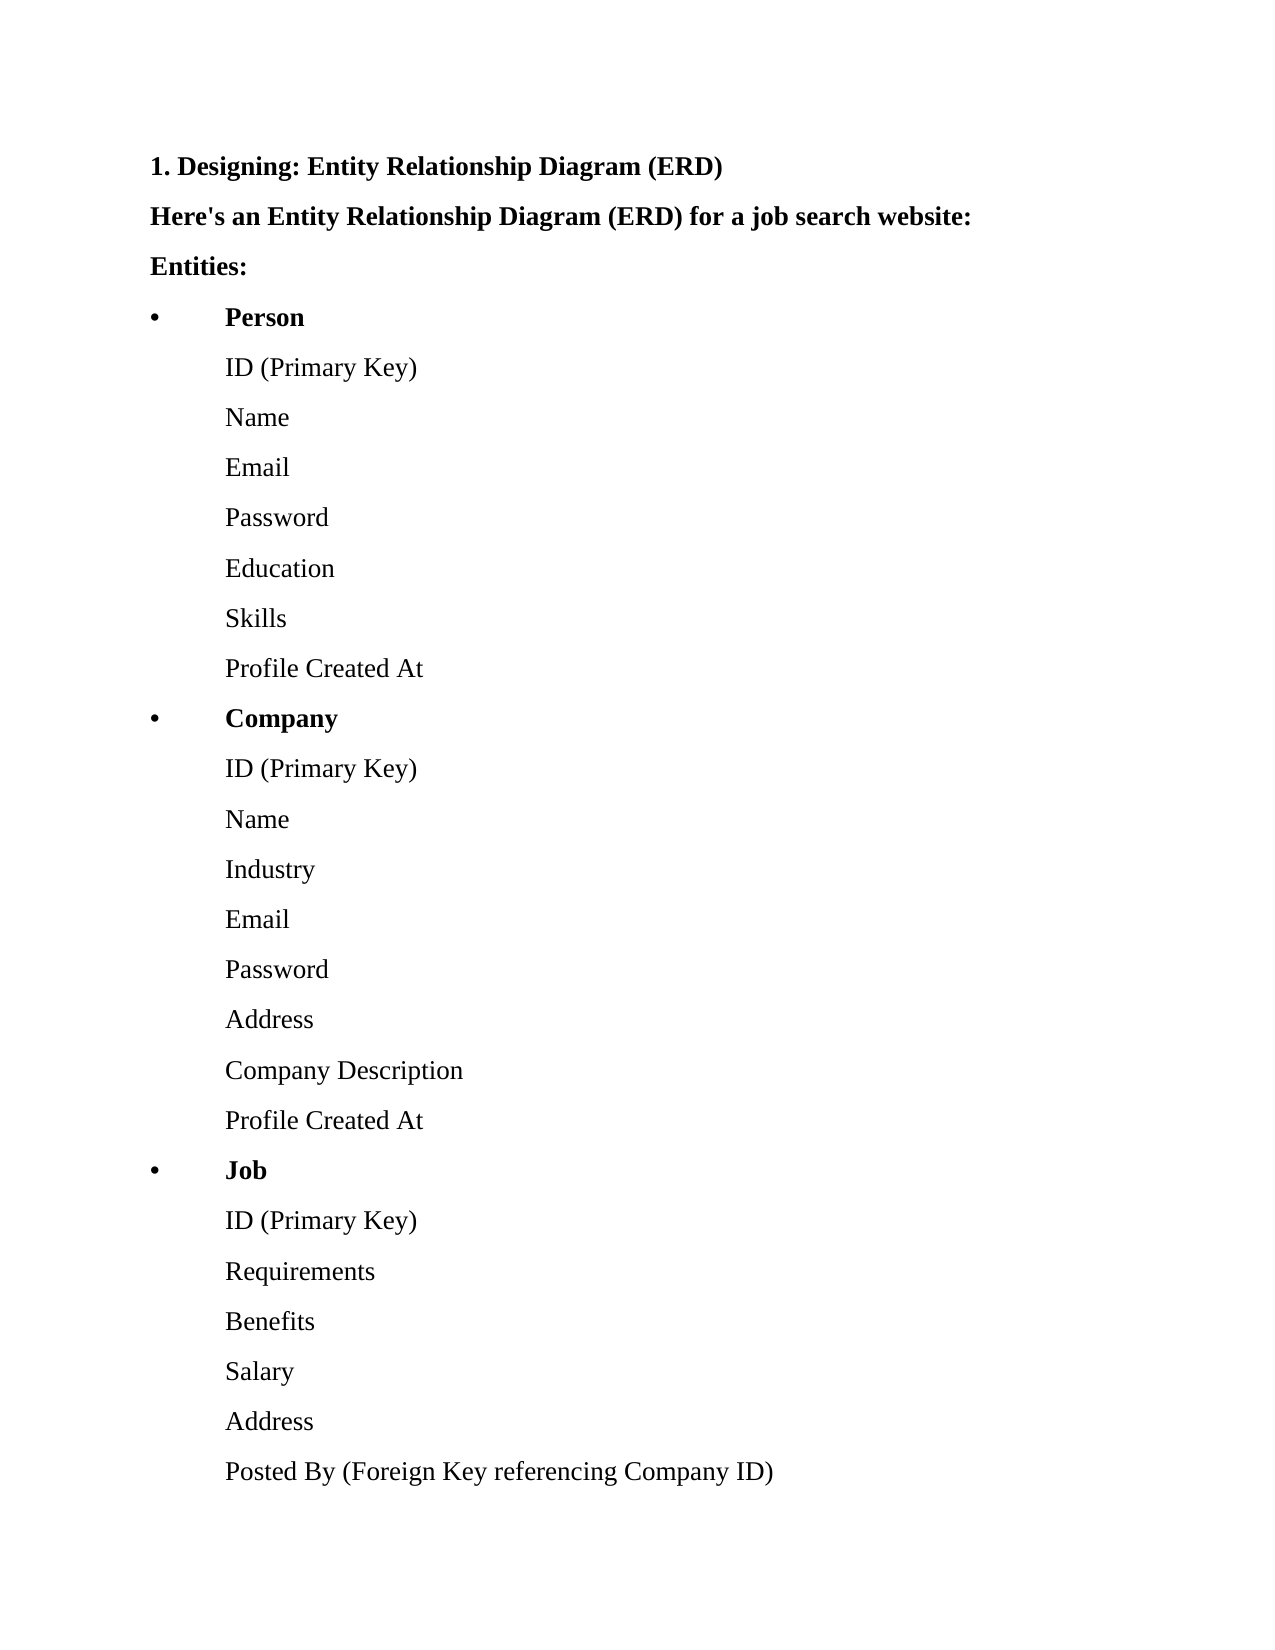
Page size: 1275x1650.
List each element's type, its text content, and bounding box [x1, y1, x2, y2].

text ID (Primary Key) [225, 1204, 1125, 1236]
text Company Description [225, 1054, 1125, 1085]
text 1. Designing: Entity Relationship Diagram (ERD) [150, 150, 1125, 181]
text Here's an Entity Relationship Diagram (ERD) for a job search website: [150, 200, 1125, 231]
text Requirements [225, 1254, 1125, 1286]
text Profile Created At [225, 652, 1125, 683]
text Address [225, 1405, 1125, 1436]
text ID (Primary Key) [225, 351, 1125, 382]
text Benefits [225, 1305, 1125, 1336]
text • Person [150, 301, 1125, 332]
text Education [225, 552, 1125, 583]
text Skills [225, 602, 1125, 633]
text ID (Primary Key) [225, 752, 1125, 784]
text Profile Created At [225, 1104, 1125, 1135]
text Name [225, 803, 1125, 834]
text • Job [150, 1154, 1125, 1185]
text Email [225, 451, 1125, 482]
text • Company [150, 702, 1125, 733]
text Posted By (Foreign Key referencing Company ID) [225, 1455, 1125, 1487]
text Password [225, 953, 1125, 984]
text Industry [225, 853, 1125, 884]
text Name [225, 401, 1125, 432]
text Entities: [150, 250, 1125, 282]
text Address [225, 1003, 1125, 1035]
text Password [225, 501, 1125, 533]
text Email [225, 903, 1125, 934]
text Salary [225, 1355, 1125, 1386]
